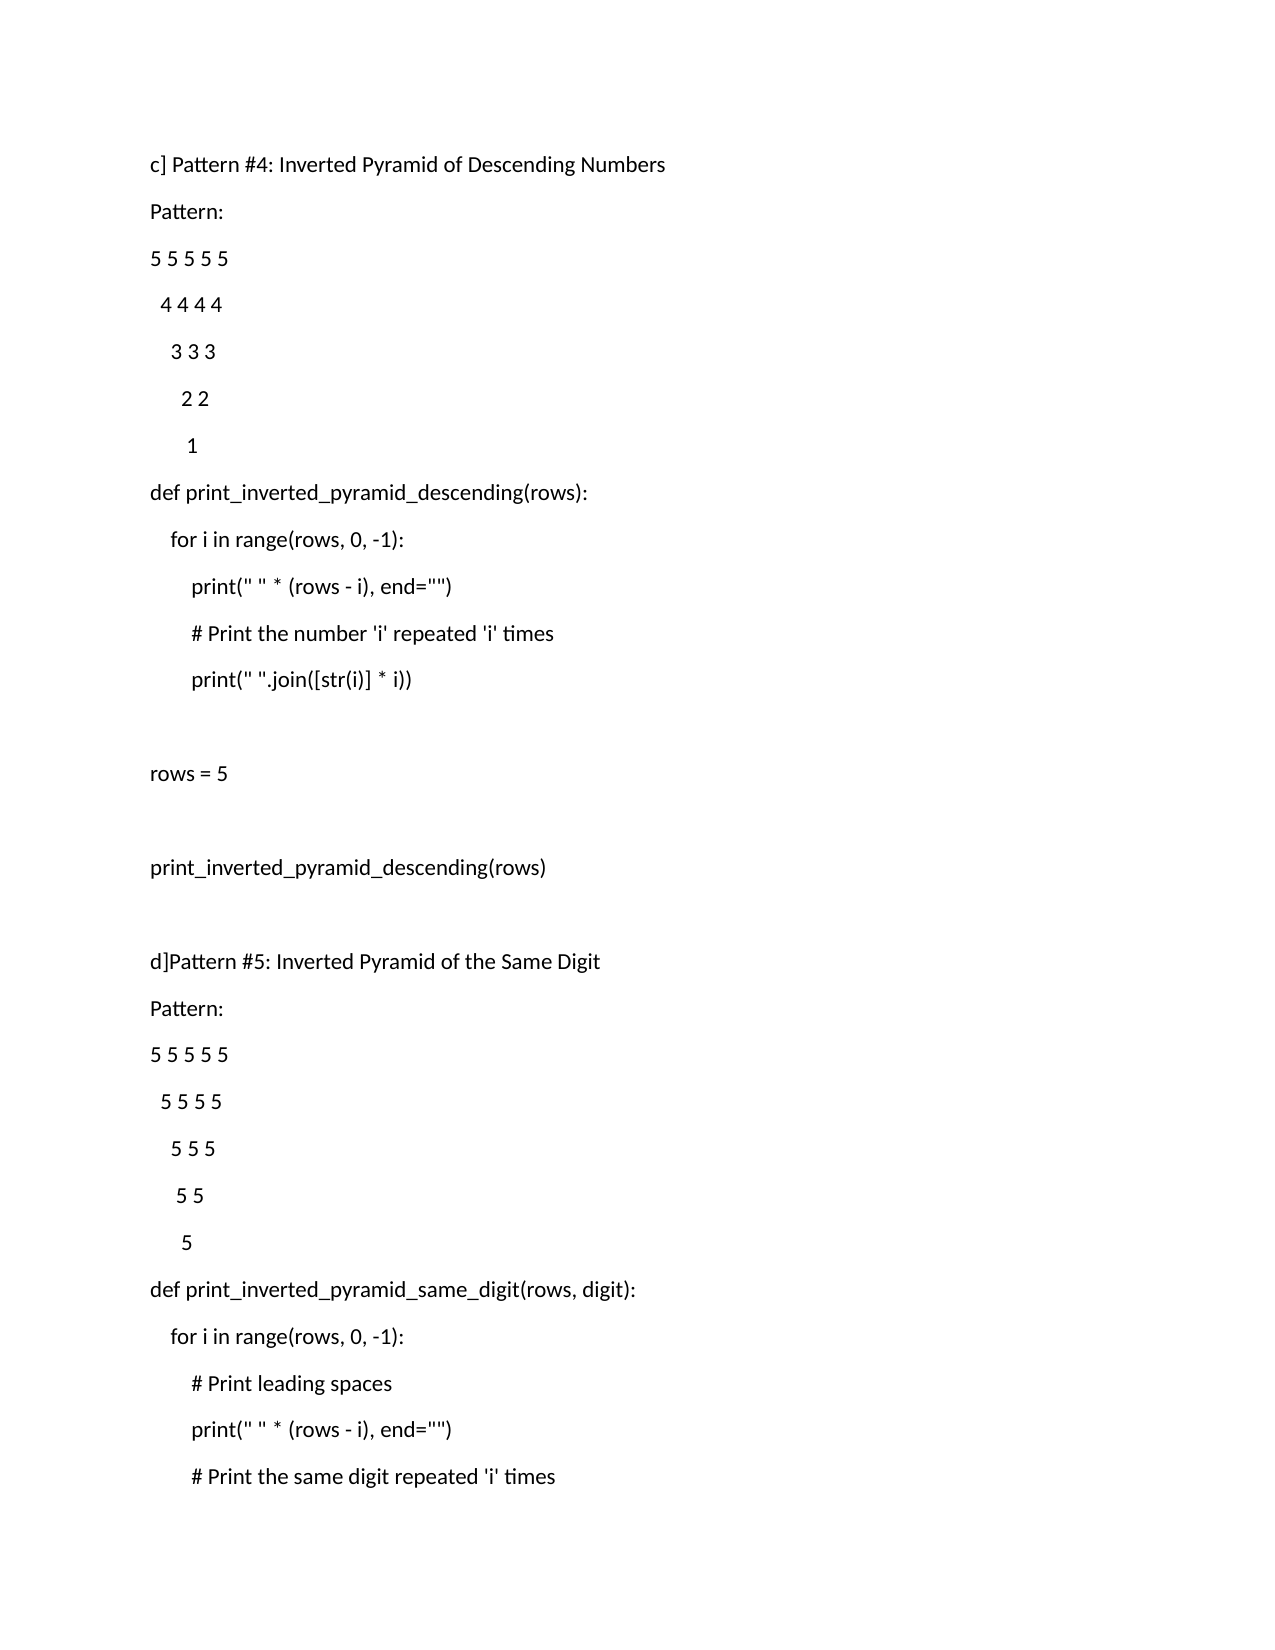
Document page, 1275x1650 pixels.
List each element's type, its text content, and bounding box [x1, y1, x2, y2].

text print_inverted_pyramid_descending(rows) [150, 853, 1125, 881]
text 5 5 5 5 5 [150, 244, 1125, 272]
text for i in range(rows, 0, -1): [150, 525, 1125, 553]
text 3 3 3 [150, 337, 1125, 366]
text # Print the number 'i' repeated 'i' times [150, 619, 1125, 647]
text c] Pattern #4: Inverted Pyramid of Descending Numbers [150, 150, 1125, 178]
text def print_inverted_pyramid_same_digit(rows, digit): [150, 1275, 1125, 1303]
text print(" " * (rows - i), end="") [150, 572, 1125, 600]
text 5 5 5 [150, 1134, 1125, 1162]
text def print_inverted_pyramid_descending(rows): [150, 478, 1125, 506]
text Pattern: [150, 197, 1125, 225]
text 4 4 4 4 [150, 291, 1125, 319]
text # Print the same digit repeated 'i' times [150, 1462, 1125, 1491]
text # Print leading spaces [150, 1369, 1125, 1397]
text 5 5 [150, 1181, 1125, 1209]
text 5 5 5 5 5 [150, 1041, 1125, 1069]
text 1 [150, 431, 1125, 459]
text for i in range(rows, 0, -1): [150, 1322, 1125, 1350]
text d]Pattern #5: Inverted Pyramid of the Same Digit [150, 947, 1125, 975]
text rows = 5 [150, 759, 1125, 787]
text print(" " * (rows - i), end="") [150, 1416, 1125, 1444]
text print(" ".join([str(i)] * i)) [150, 666, 1125, 694]
text 2 2 [150, 384, 1125, 412]
text 5 5 5 5 [150, 1087, 1125, 1116]
text Pattern: [150, 994, 1125, 1022]
text 5 [150, 1228, 1125, 1256]
